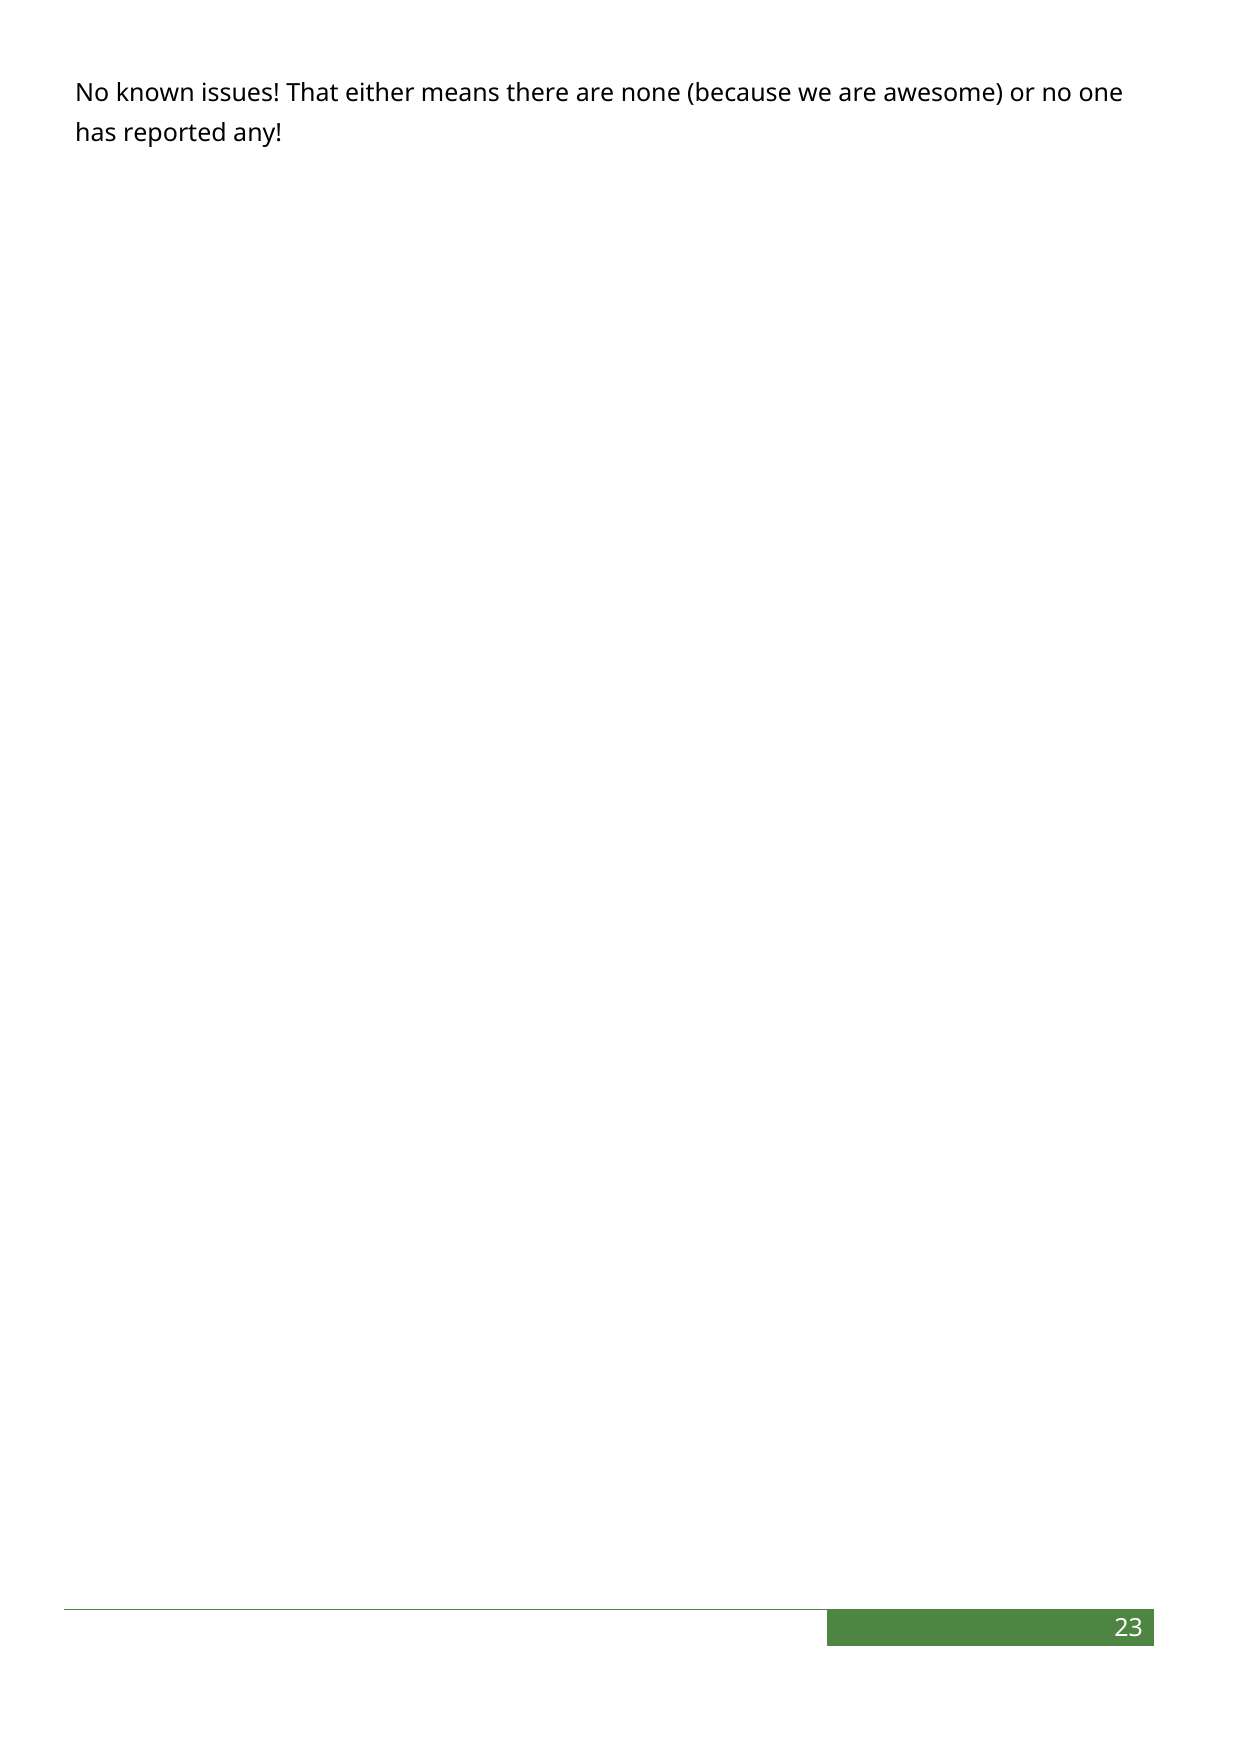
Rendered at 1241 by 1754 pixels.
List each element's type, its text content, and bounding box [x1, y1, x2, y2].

text No known issues! That either means there are none (because we are awesome) or no one has reported any! [75, 75, 1165, 148]
